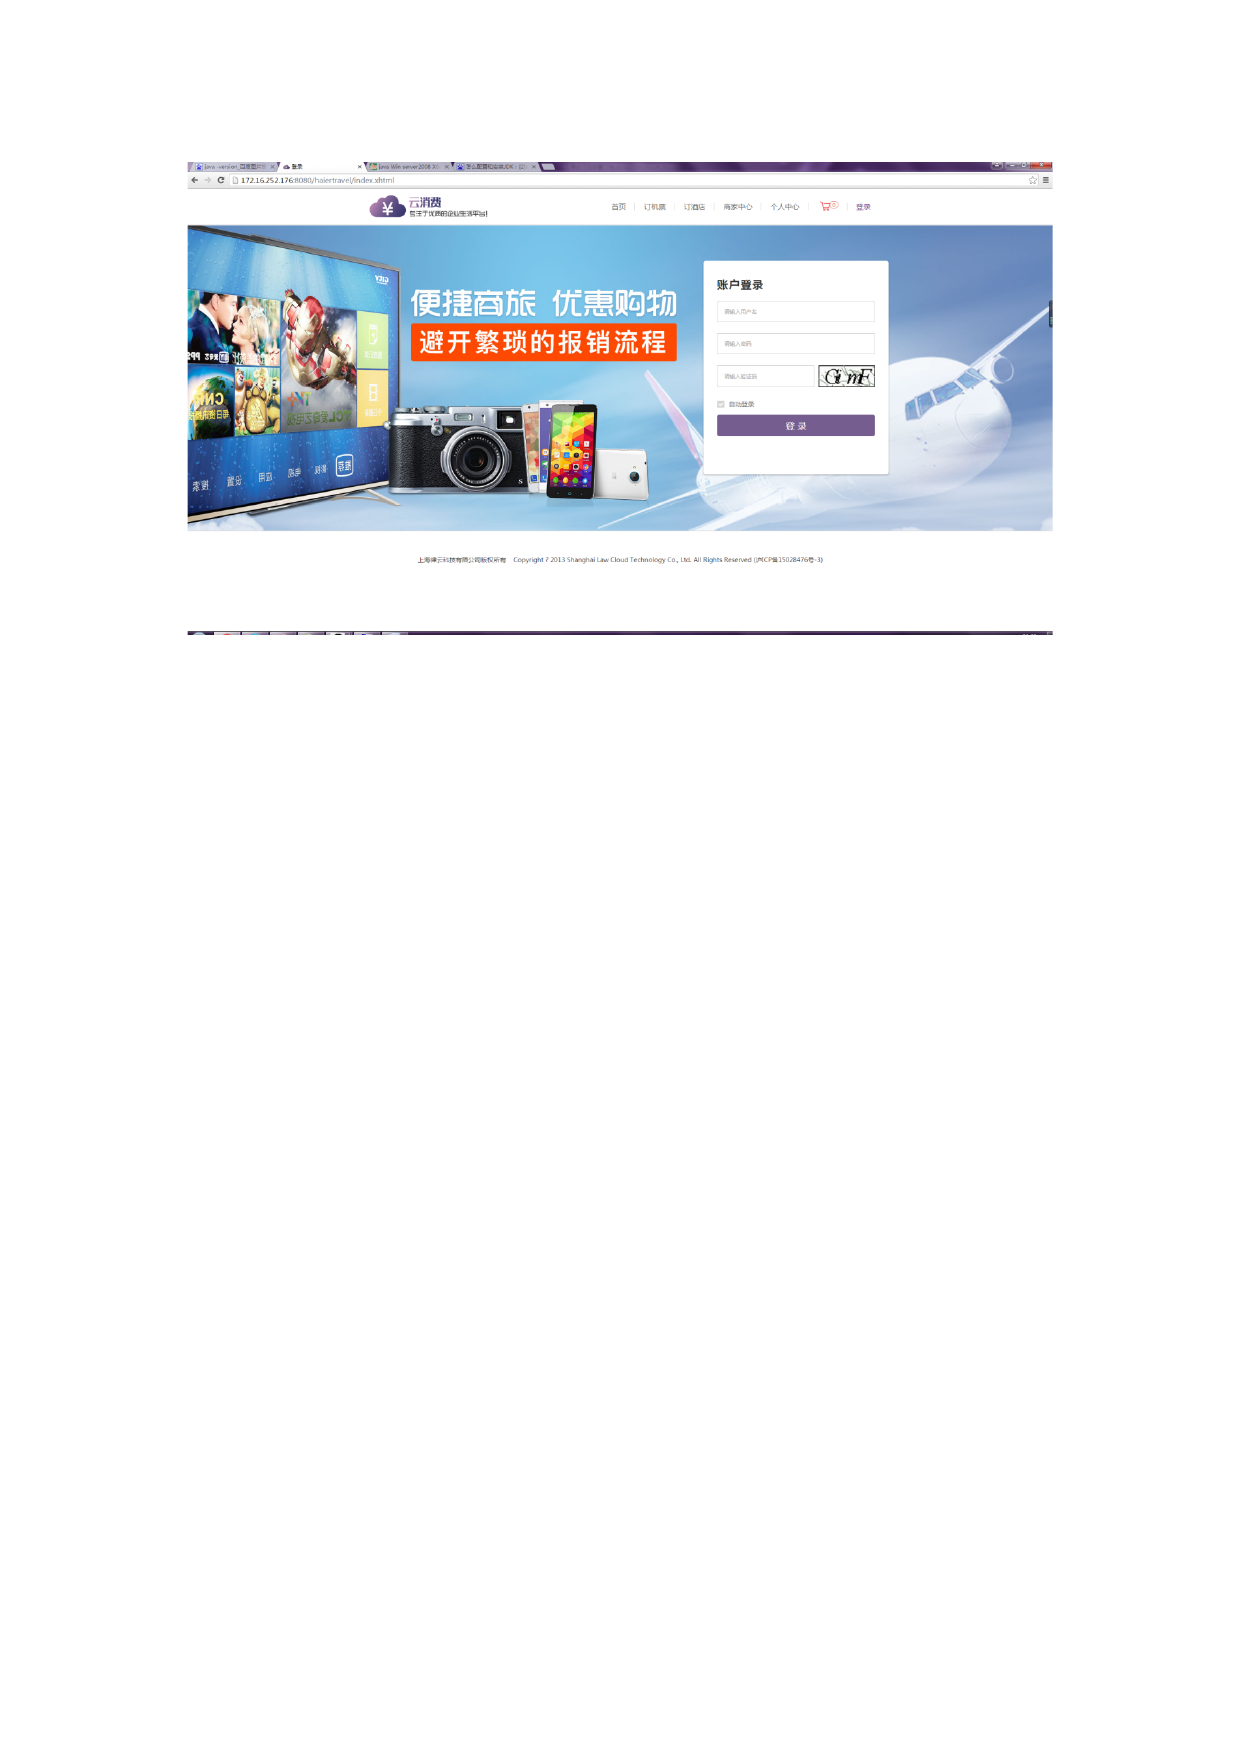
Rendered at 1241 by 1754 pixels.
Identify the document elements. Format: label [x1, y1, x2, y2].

picture [187, 162, 1053, 635]
